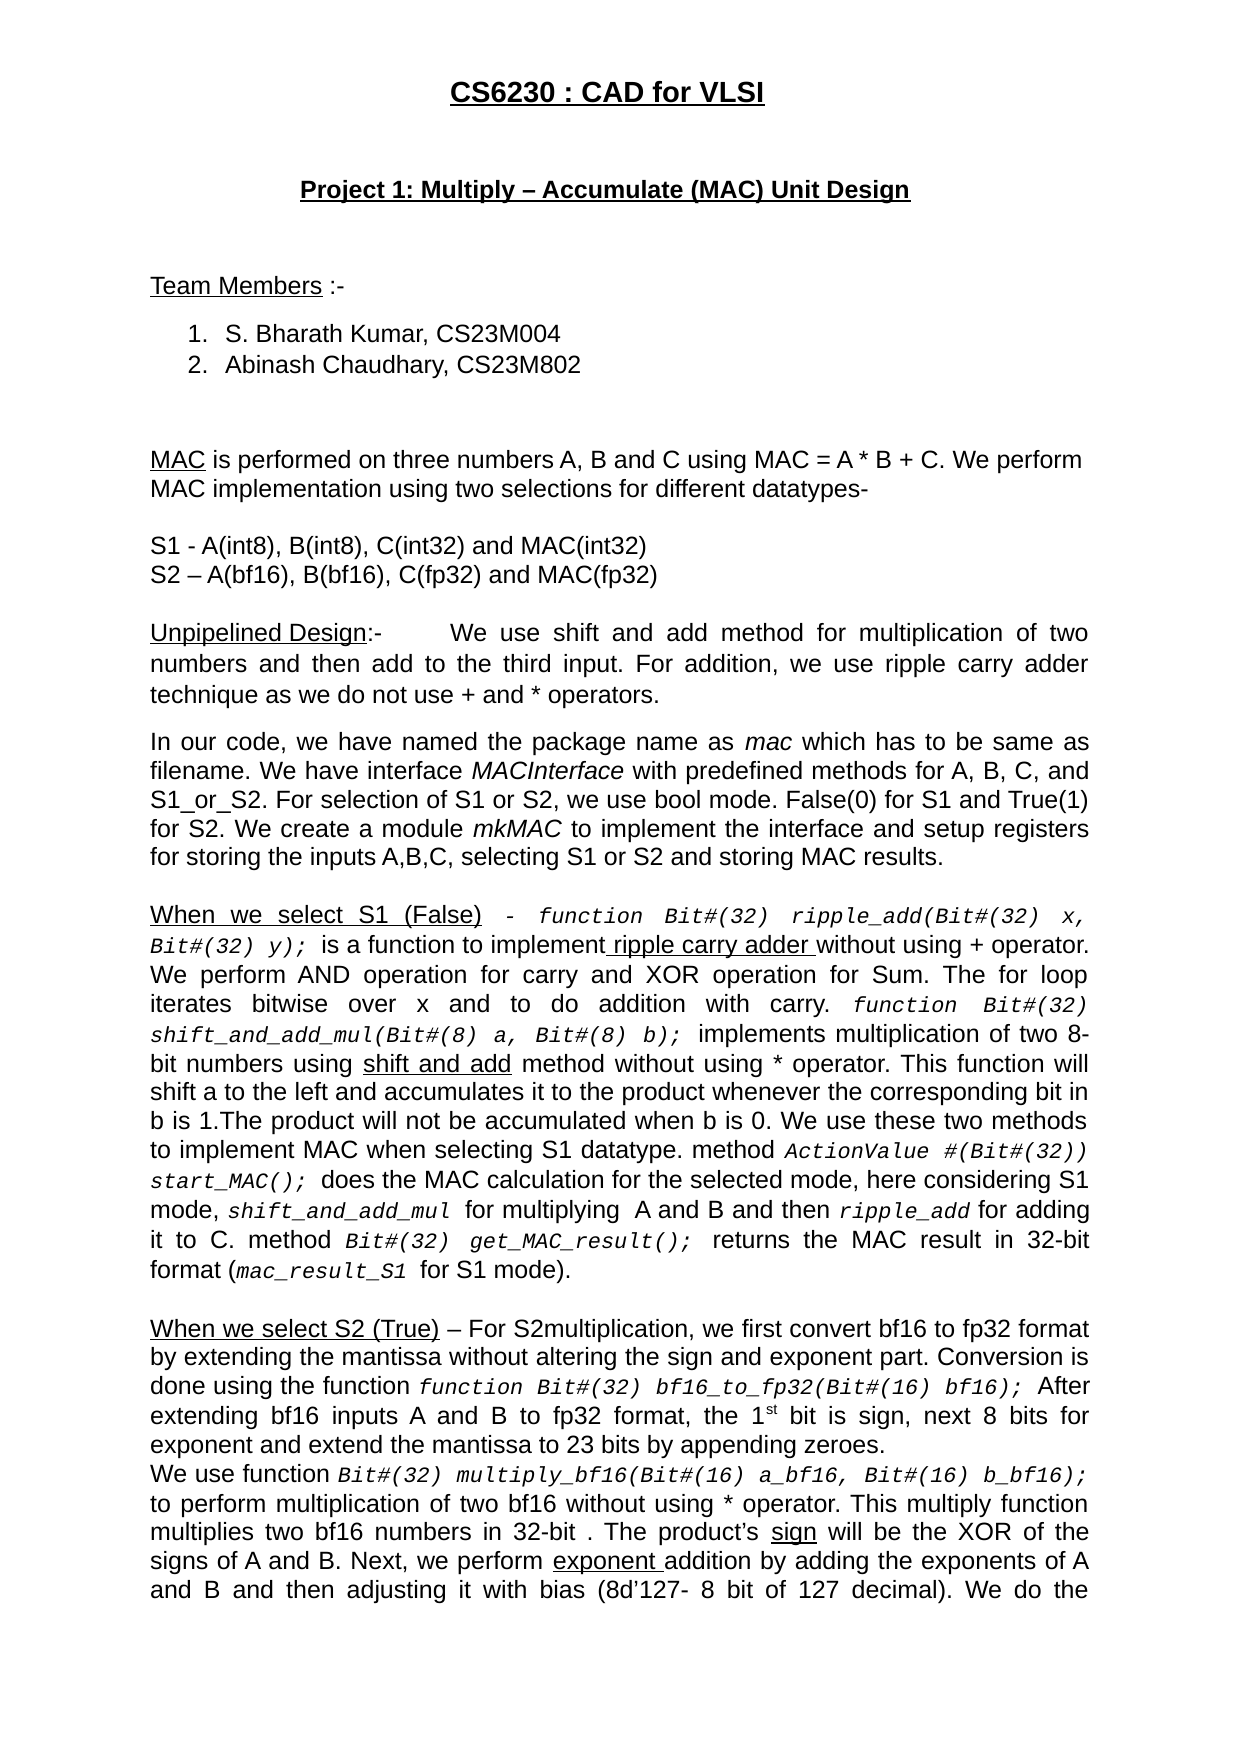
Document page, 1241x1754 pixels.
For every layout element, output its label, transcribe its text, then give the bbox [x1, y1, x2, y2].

text Unpipelined Design:- We use shift and add method for multiplication of two numbers and then add to the third input. For addition, we use ripple carry adder technique as we do not use + and * operators. [150, 618, 1090, 708]
text CS6230 : CAD for VLSI [450, 75, 1090, 108]
text S2 – A(bf16), B(bf16), C(fp32) and MAC(fp32) [150, 560, 1090, 589]
text When we select S2 (True) – For S2multiplication, we first convert bf16 to fp32 format by extending the mantissa without altering the sign and exponent part. Conversion is done using the function function Bit#(32) bf16_to_fp32(Bit#(16) bf16); After extending bf16 inputs A and B to fp32 format, the 1st bit is sign, next 8 bits for exponent and extend the mantissa to 23 bits by appending zeroes. [150, 1314, 1090, 1459]
text In our code, we have named the package name as mac which has to be same as filename. We have interface MACInterface with predefined methods for A, B, C, and S1_or_S2. For selection of S1 or S2, we use bool mode. False(0) for S1 and True(1) for S2. We create a module mkMAC to implement the interface and setup registers for storing the inputs A,B,C, selecting S1 or S2 and storing MAC results. [150, 727, 1090, 871]
text S1 - A(int8), B(int8), C(int32) and MAC(int32) [150, 531, 1090, 560]
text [150, 1459, 1090, 1604]
text When we select S1 (False) - function Bit#(32) ripple_add(Bit#(32) x, Bit#(32) y); is a function to implement ripple carry adder without using + operator. We perform AND operation for carry and XOR operation for Sum. The for loop iterates bitwise over x and to do addition with carry. function Bit#(32) shift_and_add_mul(Bit#(8) a, Bit#(8) b); implements multiplication of two 8-bit numbers using shift and add method without using * operator. This function will shift a to the left and accumulates it to the product whenever the corresponding bit in b is 1.The product will not be accumulated when b is 0. We use these two methods to implement MAC when selecting S1 datatype. method ActionValue #(Bit#(32)) start_MAC(); does the MAC calculation for the selected mode, here considering S1 mode, shift_and_add_mul for multiplying A and B and then ripple_add for adding it to C. method Bit#(32) get_MAC_result(); returns the MAC result in 32-bit format (mac_result_S1 for S1 mode). [150, 900, 1090, 1285]
list S. Bharath Kumar, CS23M004 [187, 319, 1090, 347]
list Abinash Chaudhary, CS23M802 [187, 350, 1090, 378]
text MAC is performed on three numbers A, B and C using MAC = A * B + C. We perform MAC implementation using two selections for different datatypes- [150, 445, 1090, 503]
text Team Members :- [150, 271, 1090, 300]
text Project 1: Multiply – Accumulate (MAC) Unit Design [225, 176, 1090, 204]
